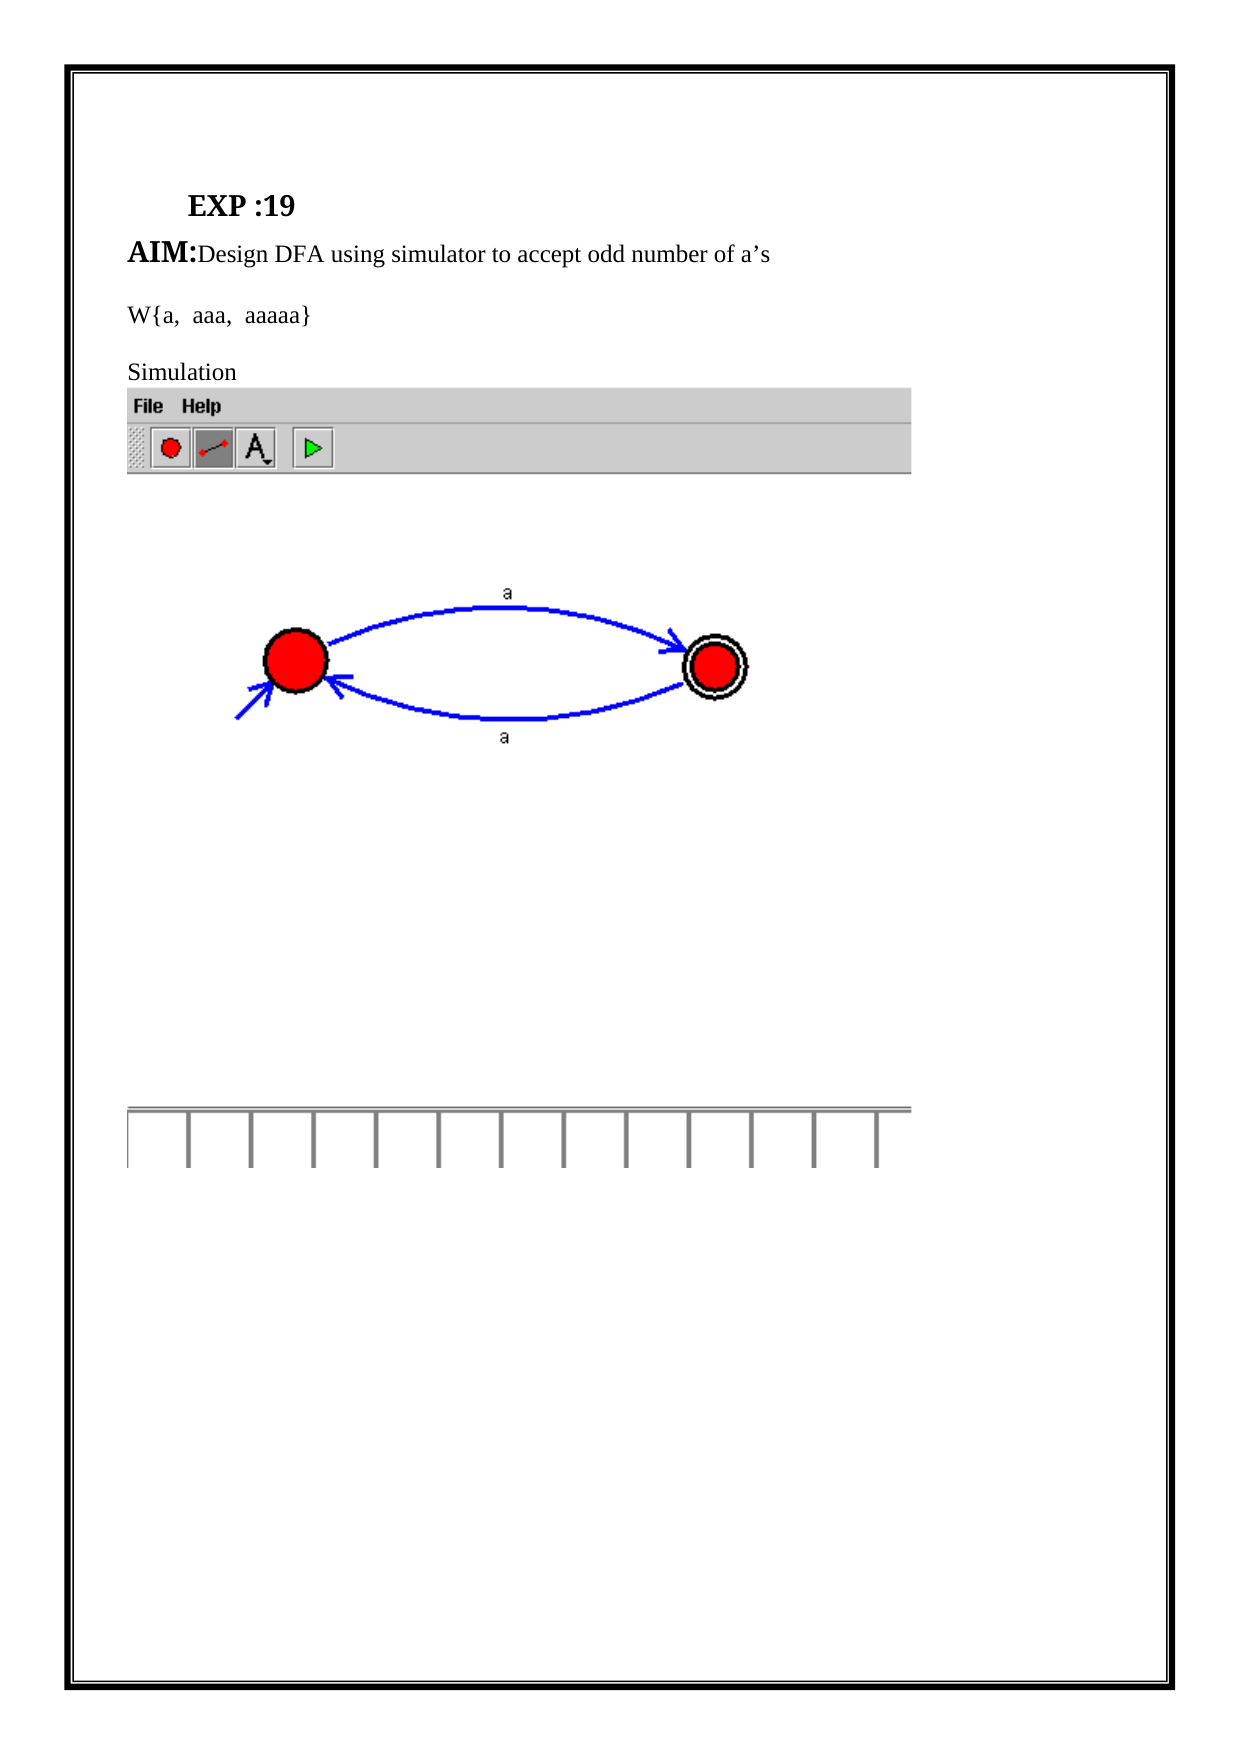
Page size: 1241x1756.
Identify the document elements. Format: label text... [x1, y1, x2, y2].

text W{a, aaa, aaaaa} [127, 300, 1148, 328]
text Simulation [127, 357, 1148, 386]
list EXP :19 [187, 186, 1148, 225]
text AIM:Design DFA using simulator to accept odd number of a’s [127, 231, 1148, 271]
picture [127, 386, 912, 1168]
